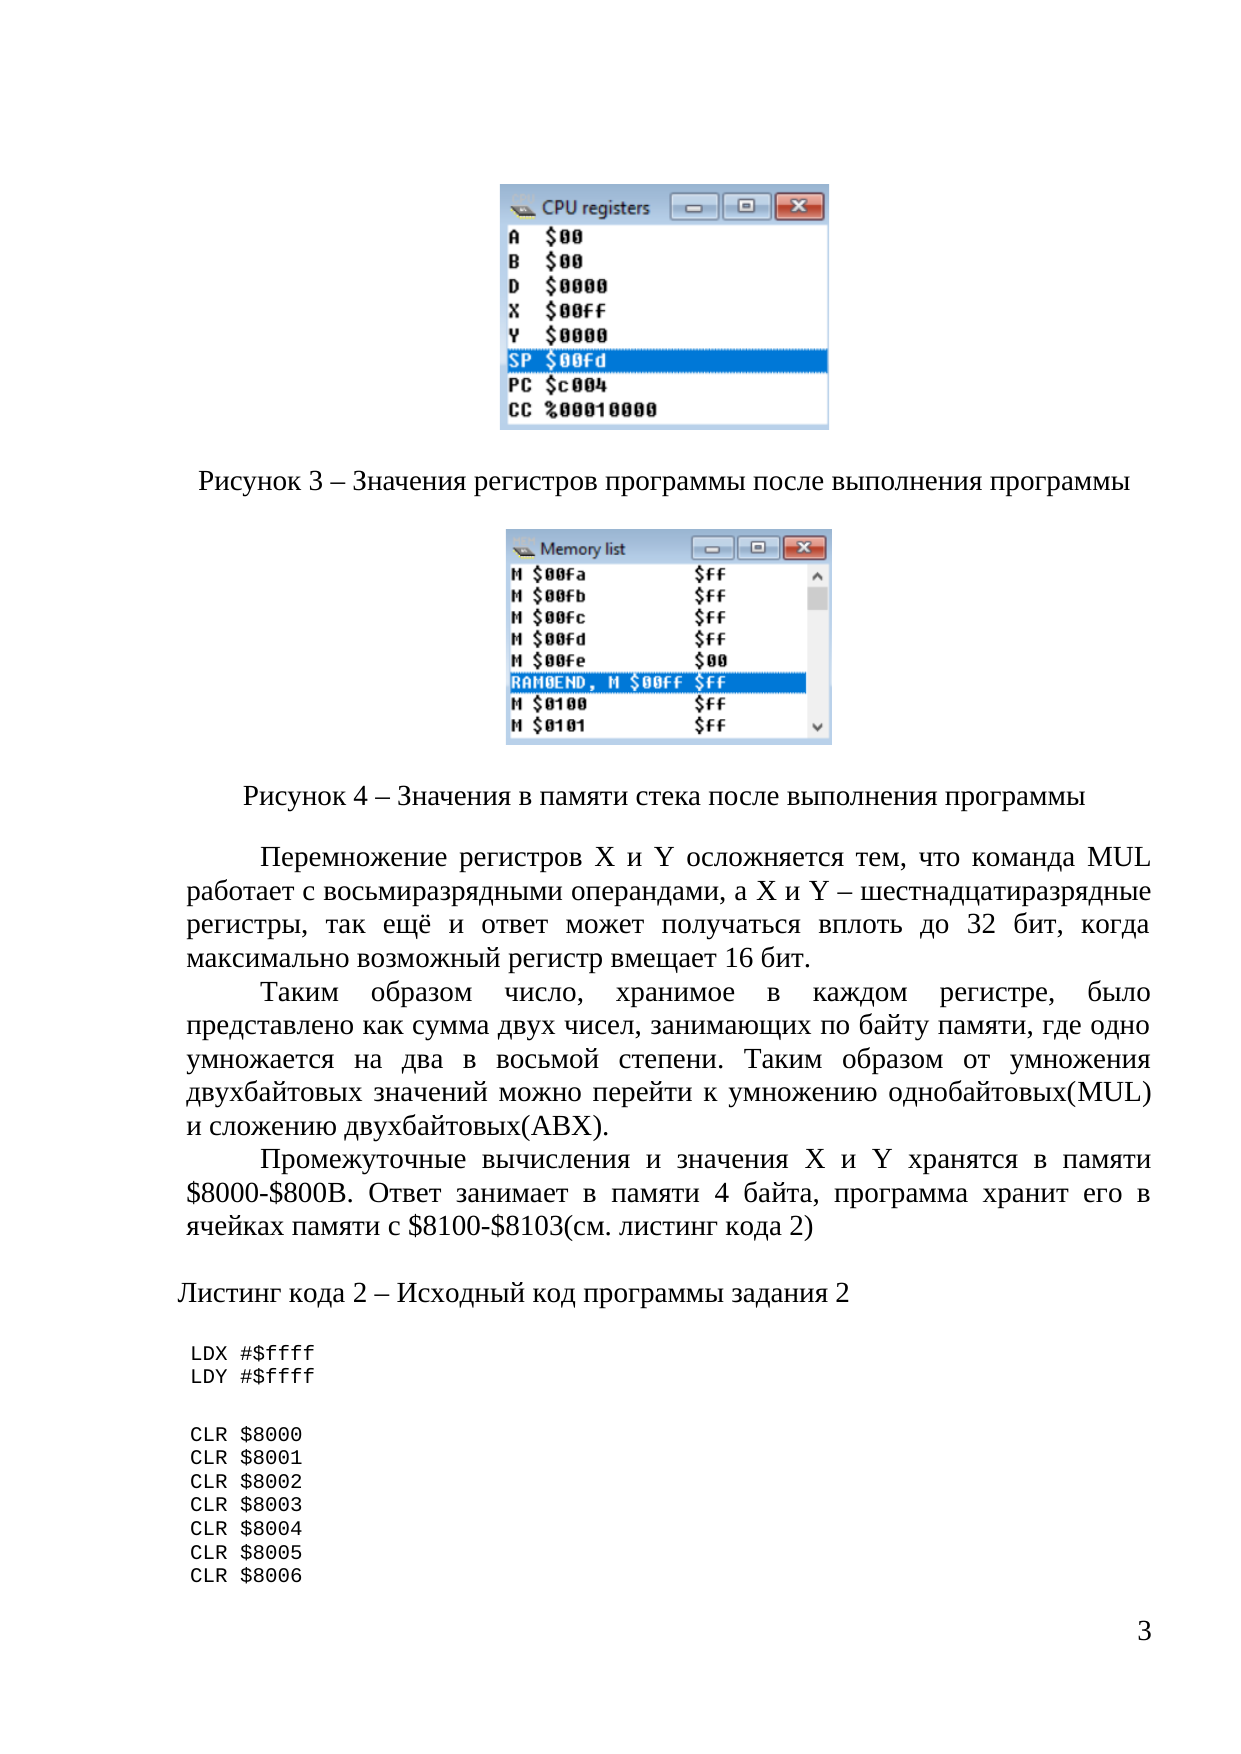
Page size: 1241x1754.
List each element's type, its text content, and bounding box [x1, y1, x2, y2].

picture [505, 529, 832, 745]
text Рисунок 3 – Значения регистров программы после выполнения программы [177, 463, 1152, 496]
text CLR $8001 [177, 1447, 1152, 1471]
text Промежуточные вычисления и значения X и Y хранятся в памяти $8000-$800B. Ответ занимает в памяти 4 байта, программа хранит его в ячейках памяти с $8100-$8103(см. листинг кода 2) [186, 1141, 1152, 1242]
text CLR $8004 [177, 1518, 1152, 1542]
text LDY #$ffff [177, 1366, 1152, 1390]
text Рисунок 4 – Значения в памяти стека после выполнения программы [177, 778, 1152, 811]
text LDX #$ffff [177, 1343, 1152, 1366]
text Перемножение регистров X и Y осложняется тем, что команда MUL работает с восьмиразрядными операндами, а X и Y – шестнадцатиразрядные регистры, так ещё и ответ может получаться вплоть до 32 бит, когда максимально возможный регистр вмещает 16 бит. [186, 839, 1152, 974]
text Листинг кода 2 – Исходный код программы задания 2 [177, 1276, 1152, 1309]
text CLR $8006 [177, 1565, 1152, 1589]
text CLR $8005 [177, 1542, 1152, 1565]
text CLR $8000 [177, 1423, 1152, 1447]
text CLR $8002 [177, 1471, 1152, 1494]
picture [499, 184, 830, 430]
text Таким образом число, хранимое в каждом регистре, было представлено как сумма двух чисел, занимающих по байту памяти, где одно умножается на два в восьмой степени. Таким образом от умножения двухбайтовых значений можно перейти к умножению однобайтовых(MUL) и сложению двухбайтовых(ABX). [186, 974, 1152, 1141]
text CLR $8003 [177, 1494, 1152, 1518]
